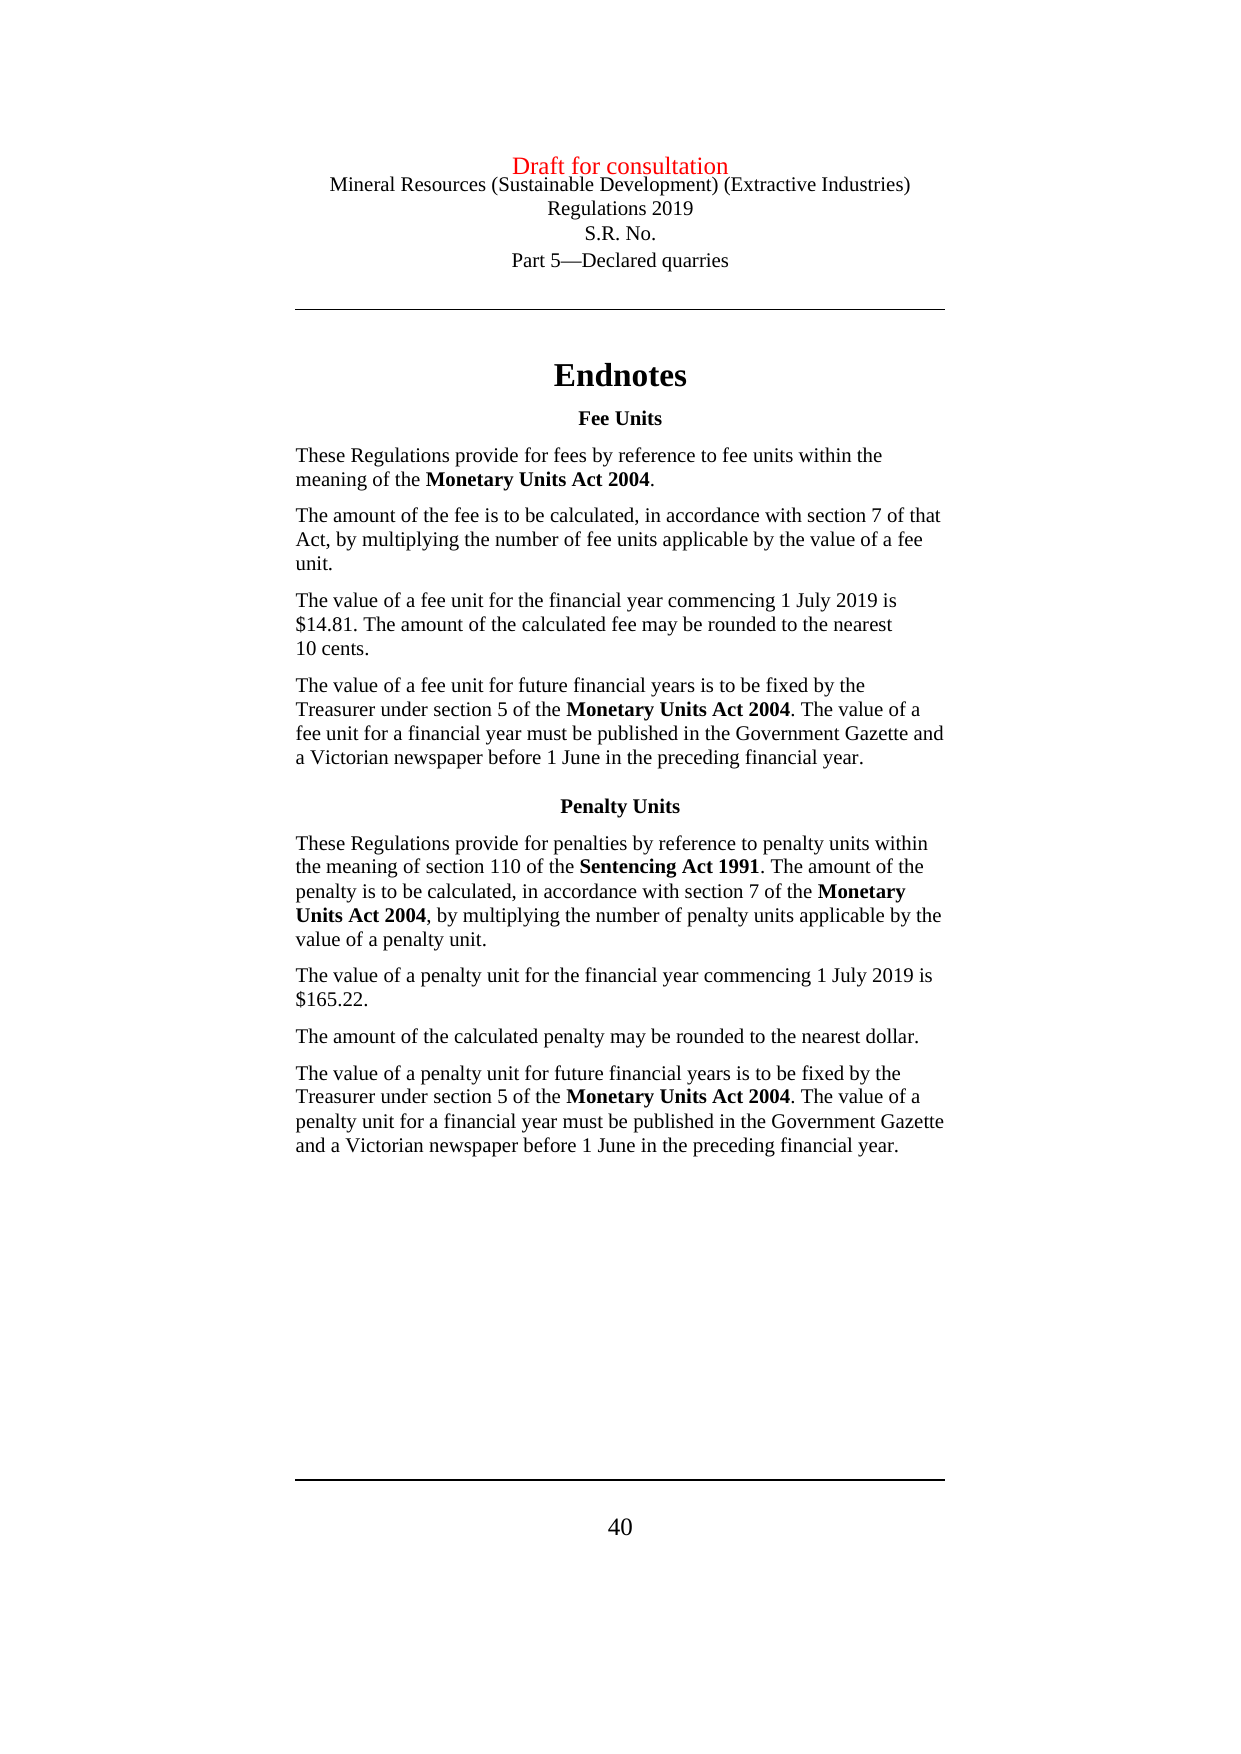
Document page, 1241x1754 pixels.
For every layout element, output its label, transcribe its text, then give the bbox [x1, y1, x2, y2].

text The value of a fee unit for future financial years is to be fixed by the Treasurer under section 5 of the Monetary Units Act 2004. The value of a fee unit for a financial year must be published in the Government Gazette and a Victorian newspaper before 1 June in the preceding financial year. [295, 673, 945, 769]
subtitle Endnotes [295, 355, 945, 393]
text The value of a fee unit for the financial year commencing 1 July 2019 is $14.81. The amount of the calculated fee may be rounded to the nearest 10 cents. [295, 588, 945, 660]
text These Regulations provide for penalties by reference to penalty units within the meaning of section 110 of the Sentencing Act 1991. The amount of the penalty is to be calculated, in accordance with section 7 of the Monetary Units Act 2004, by multiplying the number of penalty units applicable by the value of a penalty unit. [295, 830, 945, 951]
text Fee Units [295, 406, 945, 430]
text Penalty Units [295, 794, 945, 818]
text These Regulations provide for fees by reference to fee units within the meaning of the Monetary Units Act 2004. [295, 443, 945, 491]
text The amount of the fee is to be calculated, in accordance with section 7 of that Act, by multiplying the number of fee units applicable by the value of a fee unit. [295, 503, 945, 575]
text The amount of the calculated penalty may be rounded to the nearest dollar. [295, 1024, 945, 1048]
text The value of a penalty unit for future financial years is to be fixed by the Treasurer under section 5 of the Monetary Units Act 2004. The value of a penalty unit for a financial year must be published in the Government Gazette and a Victorian newspaper before 1 June in the preceding financial year. [295, 1060, 945, 1157]
text The value of a penalty unit for the financial year commencing 1 July 2019 is $165.22. [295, 963, 945, 1011]
